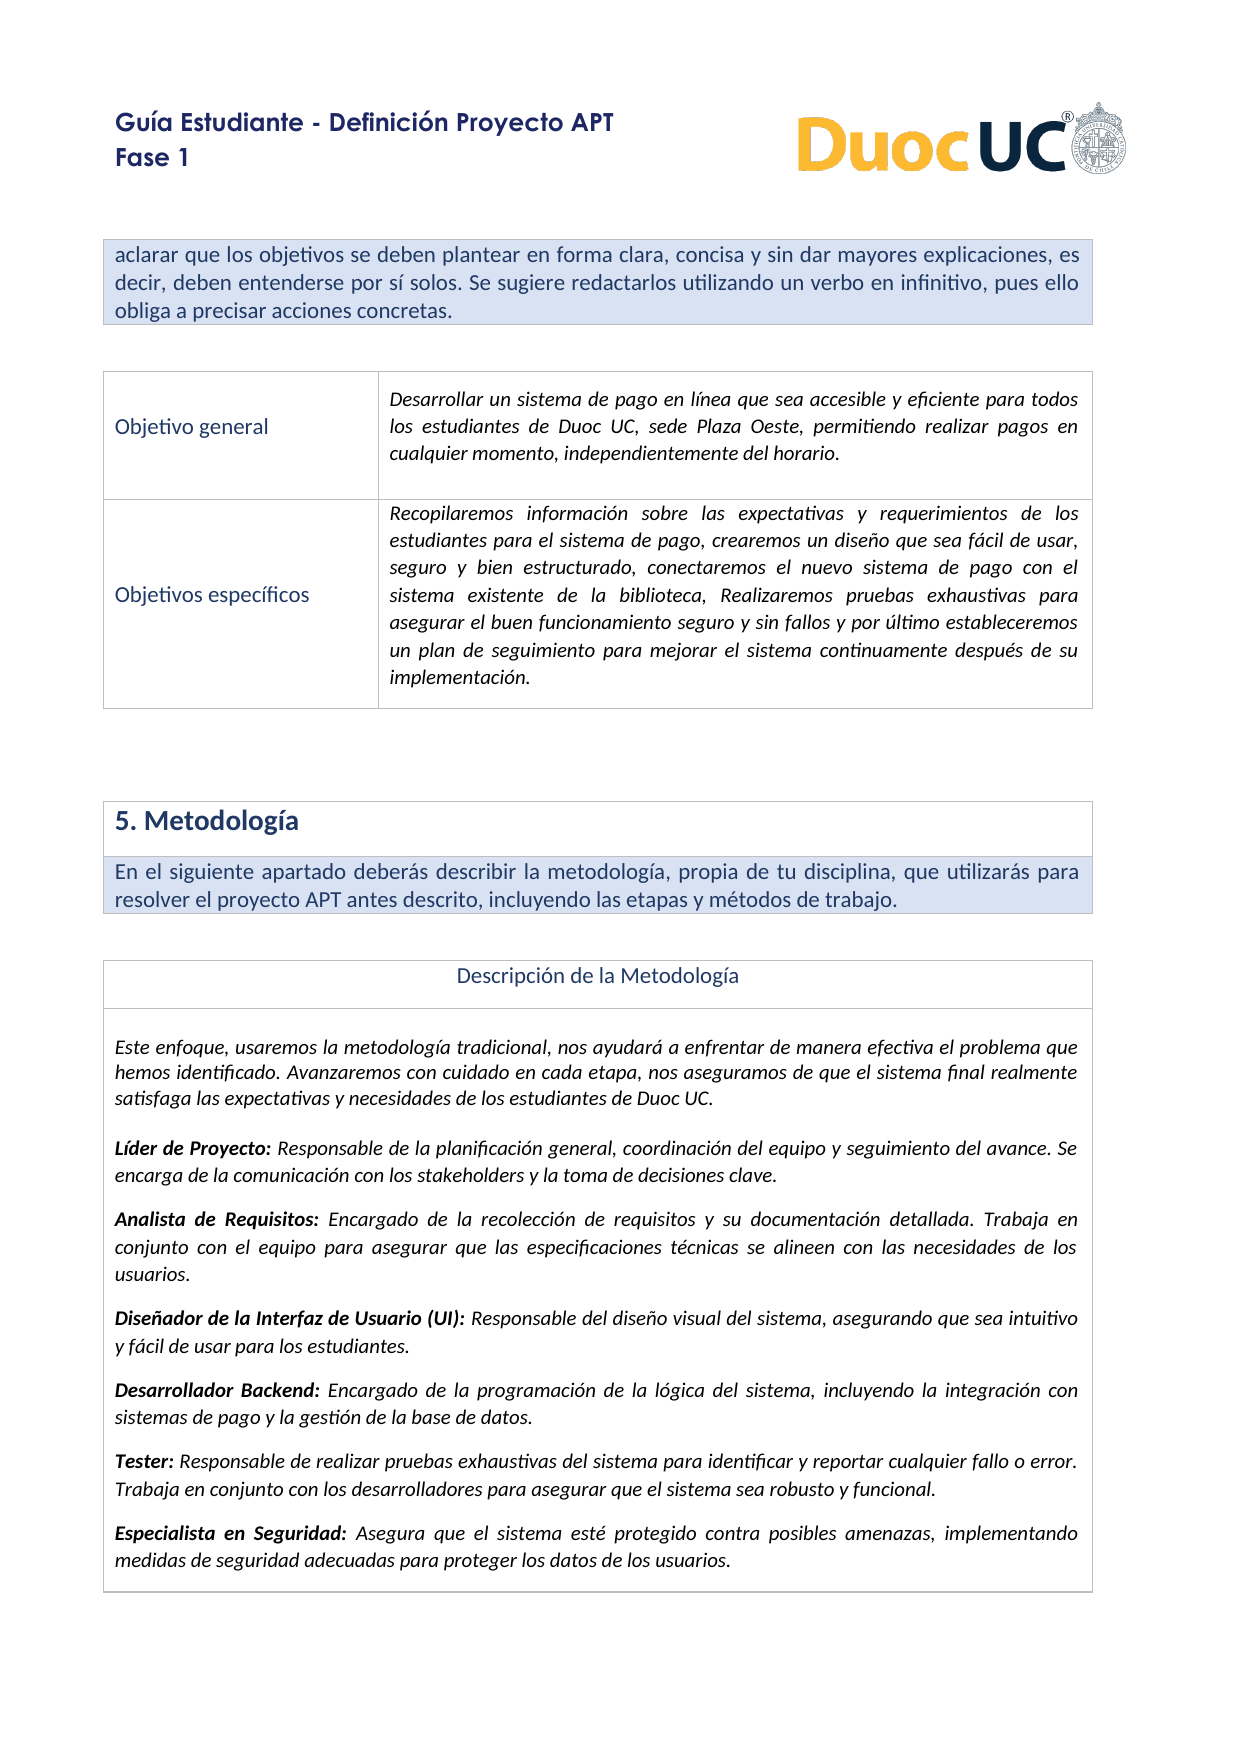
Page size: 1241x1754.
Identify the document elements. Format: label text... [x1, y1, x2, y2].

table_header Descripción de la Metodología [104, 961, 1092, 1008]
table_cell Objetivos específicos [104, 500, 378, 708]
picture [798, 102, 1126, 174]
table_header Desarrollar un sistema de pago en línea que sea accesible y eficiente para todos los estudiantes de Duoc UC, sede Plaza Oeste, permitiendo realizar pagos en cualquier momento, independientemente del horario. [379, 372, 1092, 499]
table_header Objetivo general [104, 372, 378, 499]
table_cell Recopilaremos información sobre las expectativas y requerimientos de los estudiantes para el sistema de pago, crearemos un diseño que sea fácil de usar, seguro y bien estructurado, conectaremos el nuevo sistema de pago con el sistema existente de la biblioteca, Realizaremos pruebas exhaustivas para asegurar el buen funcionamiento seguro y sin fallos y por último estableceremos un plan de seguimiento para mejorar el sistema continuamente después de su implementación. [379, 500, 1092, 708]
table_header 5. Metodología [104, 802, 1092, 856]
table_cell En el siguiente apartado deberás describir la metodología, propia de tu disciplina, que utilizarás para resolver el proyecto APT antes descrito, incluyendo las etapas y métodos de trabajo. [104, 857, 1092, 913]
